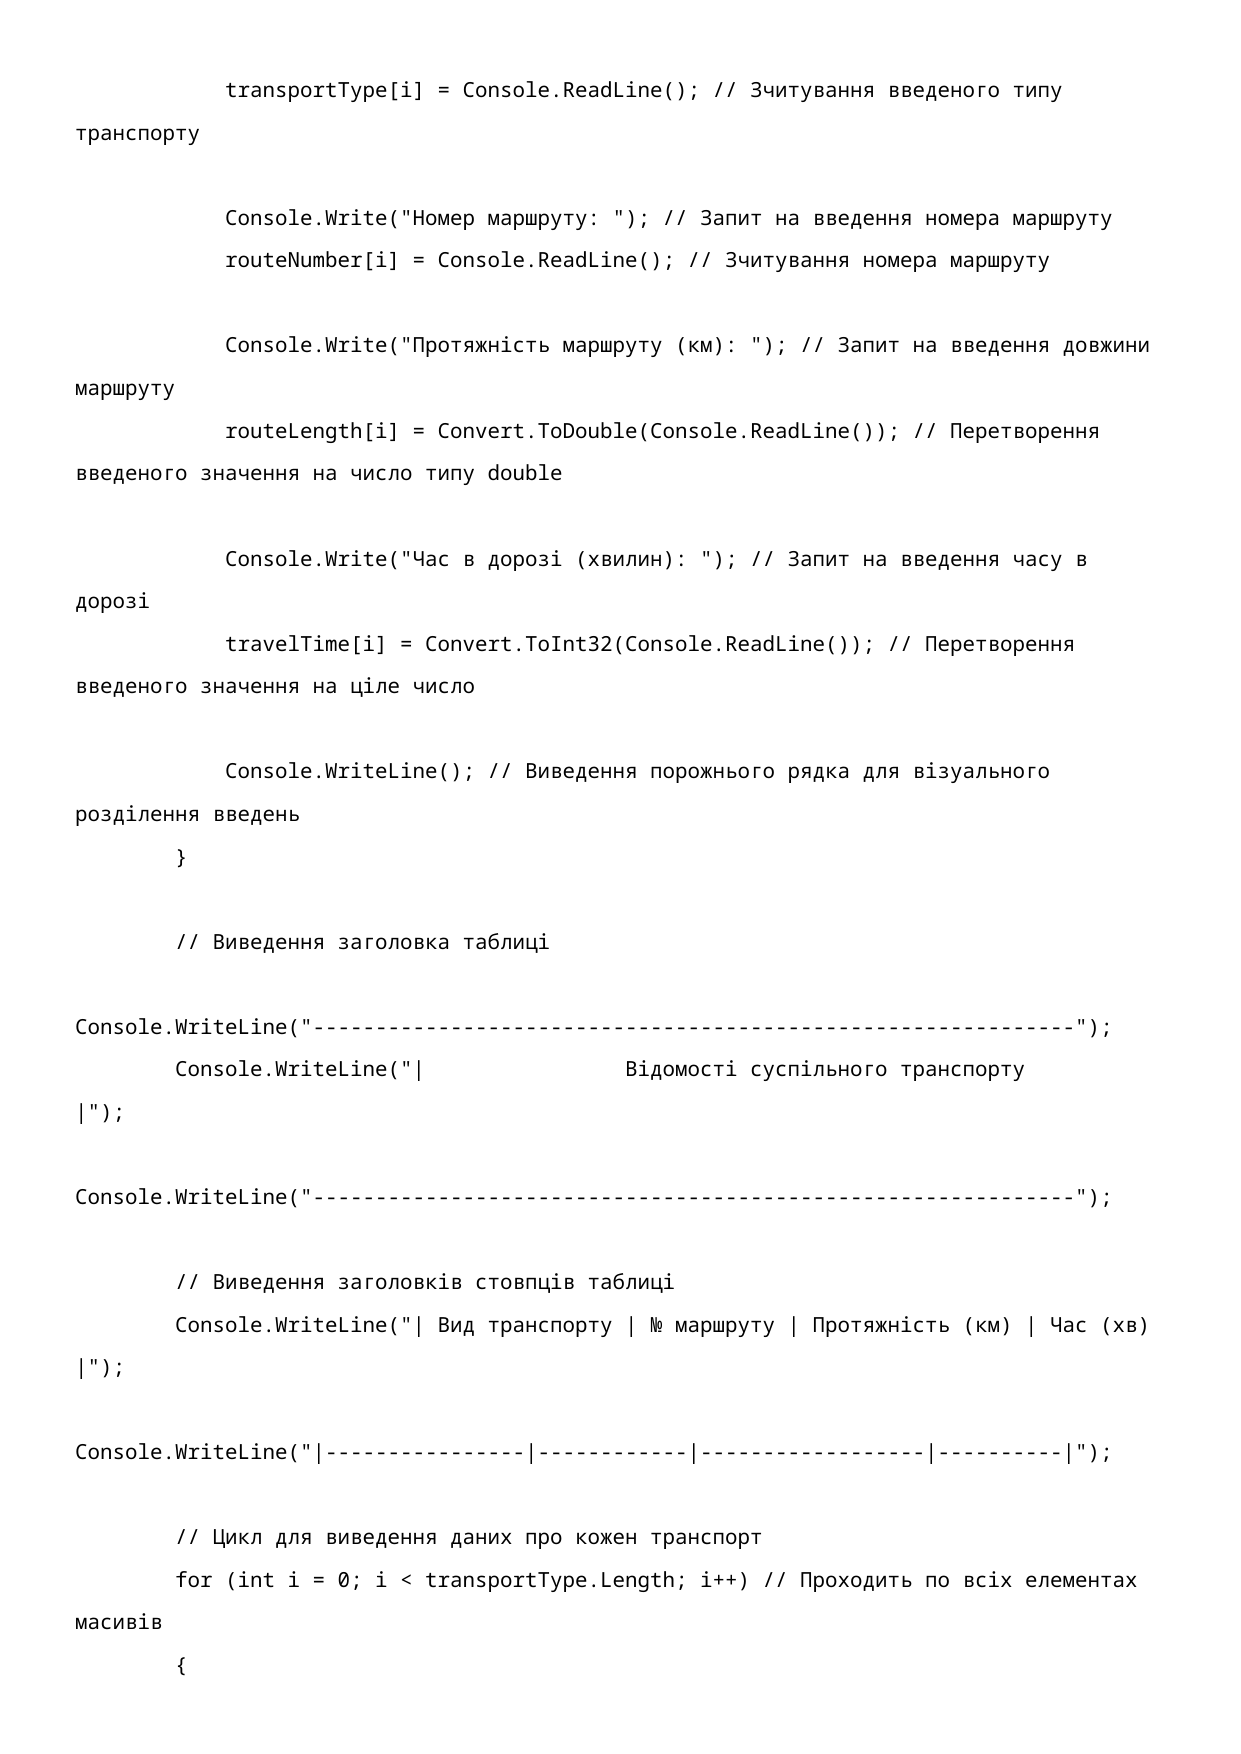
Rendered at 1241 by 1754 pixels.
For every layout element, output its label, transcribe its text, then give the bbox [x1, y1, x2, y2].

text routeNumber[i] = Console.ReadLine(); // Зчитування номера маршруту [75, 245, 1165, 274]
text Console.WriteLine("-------------------------------------------------------------"); [75, 970, 1165, 1040]
text Console.WriteLine("-------------------------------------------------------------"); [75, 1140, 1165, 1210]
text Console.Write("Протяжність маршруту (км): "); // Запит на введення довжини маршруту [75, 331, 1165, 402]
text Console.Write("Номер маршруту: "); // Запит на введення номера маршруту [75, 203, 1165, 231]
text Console.Write("Час в дорозі (хвилин): "); // Запит на введення часу в дорозі [75, 544, 1165, 615]
text // Виведення заголовків стовпців таблиці [75, 1267, 1165, 1296]
text for (int i = 0; i < transportType.Length; i++) // Проходить по всіх елементах масивів [75, 1565, 1165, 1636]
text Console.WriteLine("| Відомості суспільного транспорту |"); [75, 1054, 1165, 1126]
text travelTime[i] = Convert.ToInt32(Console.ReadLine()); // Перетворення введеного значення на ціле число [75, 629, 1165, 700]
text routeLength[i] = Convert.ToDouble(Console.ReadLine()); // Перетворення введеного значення на число типу double [75, 416, 1165, 487]
text } [75, 842, 1165, 870]
text { [75, 1650, 1165, 1678]
text // Виведення заголовка таблиці [75, 927, 1165, 956]
text // Цикл для виведення даних про кожен транспорт [75, 1522, 1165, 1551]
text Console.WriteLine(); // Виведення порожнього рядка для візуального розділення введень [75, 757, 1165, 828]
text Console.WriteLine("| Вид транспорту | № маршруту | Протяжність (км) | Час (хв) |"); [75, 1310, 1165, 1381]
text transportType[i] = Console.ReadLine(); // Зчитування введеного типу транспорту [75, 75, 1165, 146]
text Console.WriteLine("|----------------|------------|------------------|----------|"); [75, 1395, 1165, 1466]
